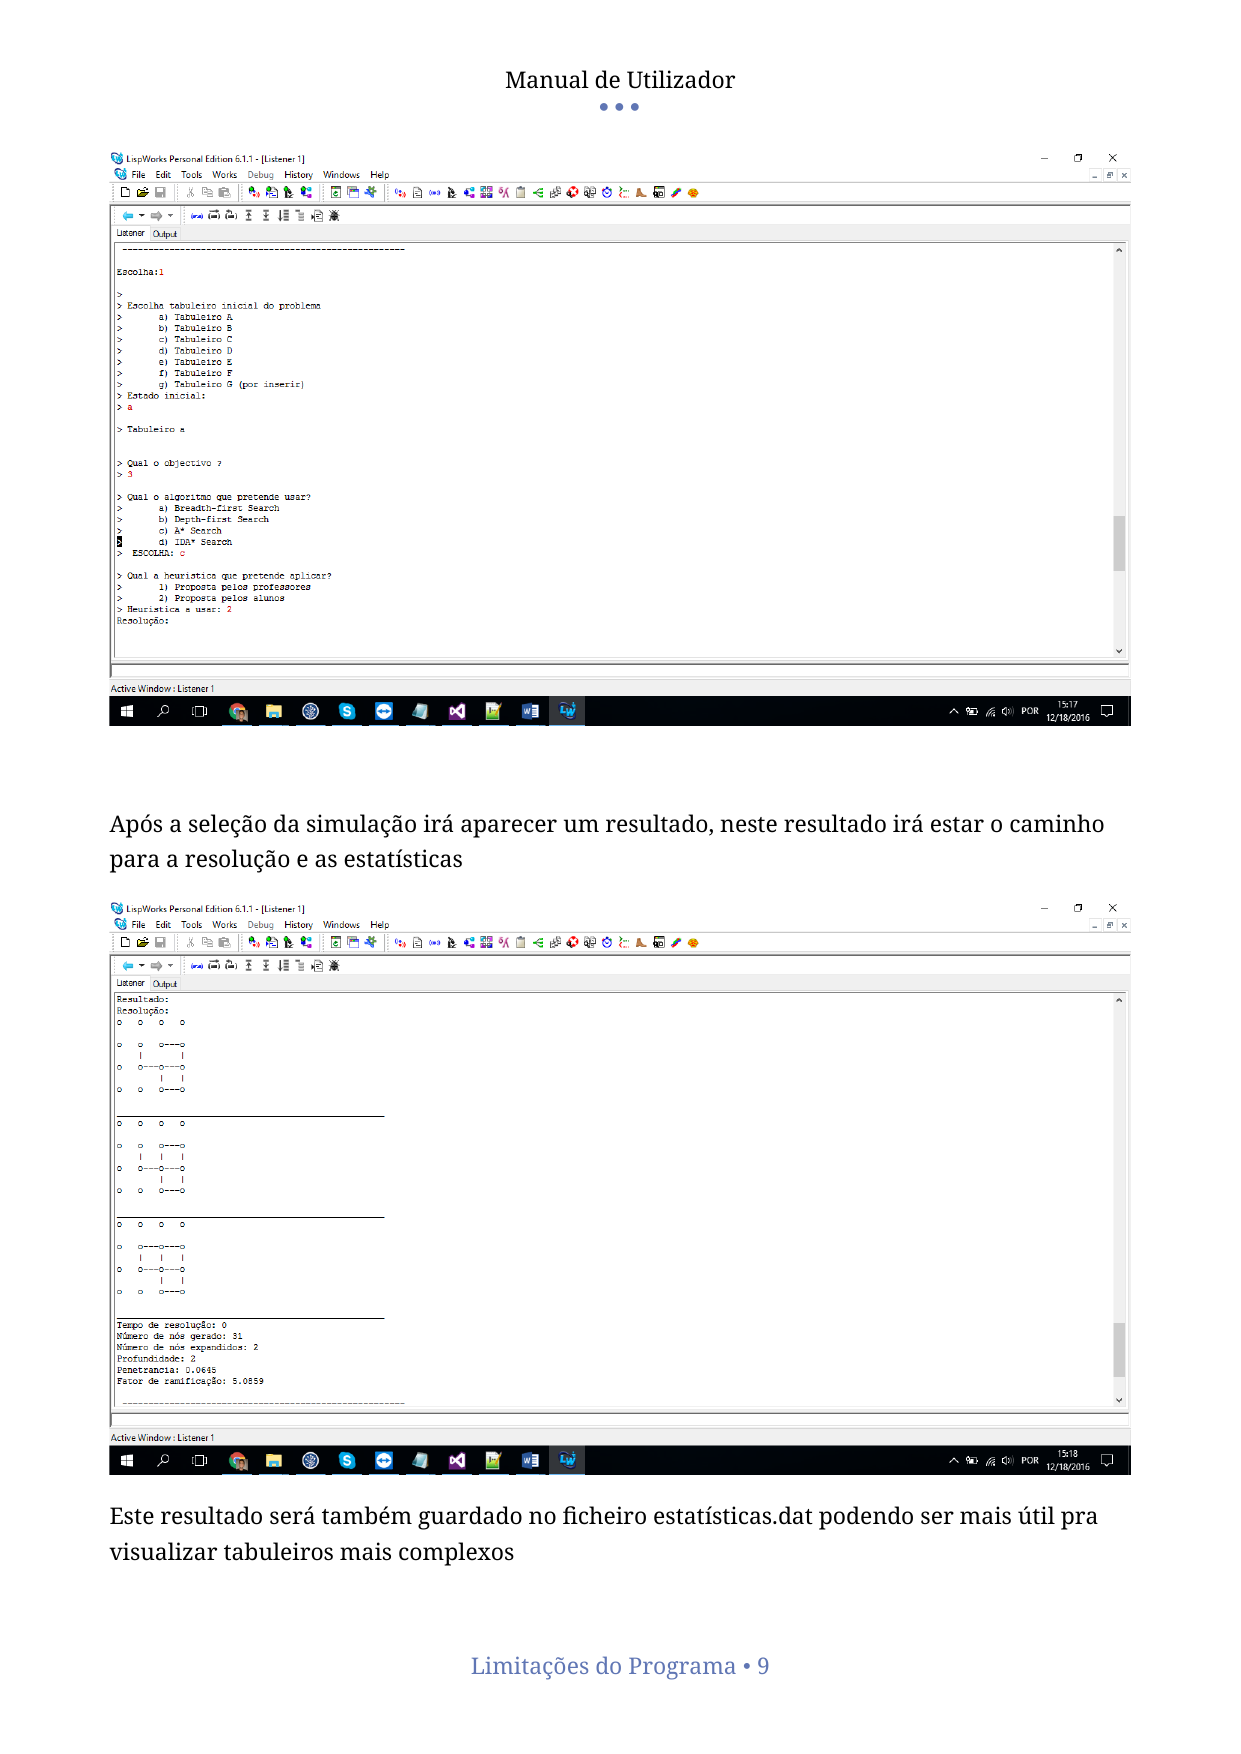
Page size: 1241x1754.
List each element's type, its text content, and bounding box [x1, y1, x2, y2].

text Após a seleção da simulação irá aparecer um resultado, neste resultado irá estar o caminho para a resolução e as estatísticas [109, 807, 1131, 875]
picture [109, 150, 1131, 726]
text Este resultado será também guardado no ficheiro estatísticas.dat podendo ser mais útil pra visualizar tabuleiros mais complexos [109, 1500, 1131, 1567]
picture [109, 900, 1131, 1475]
